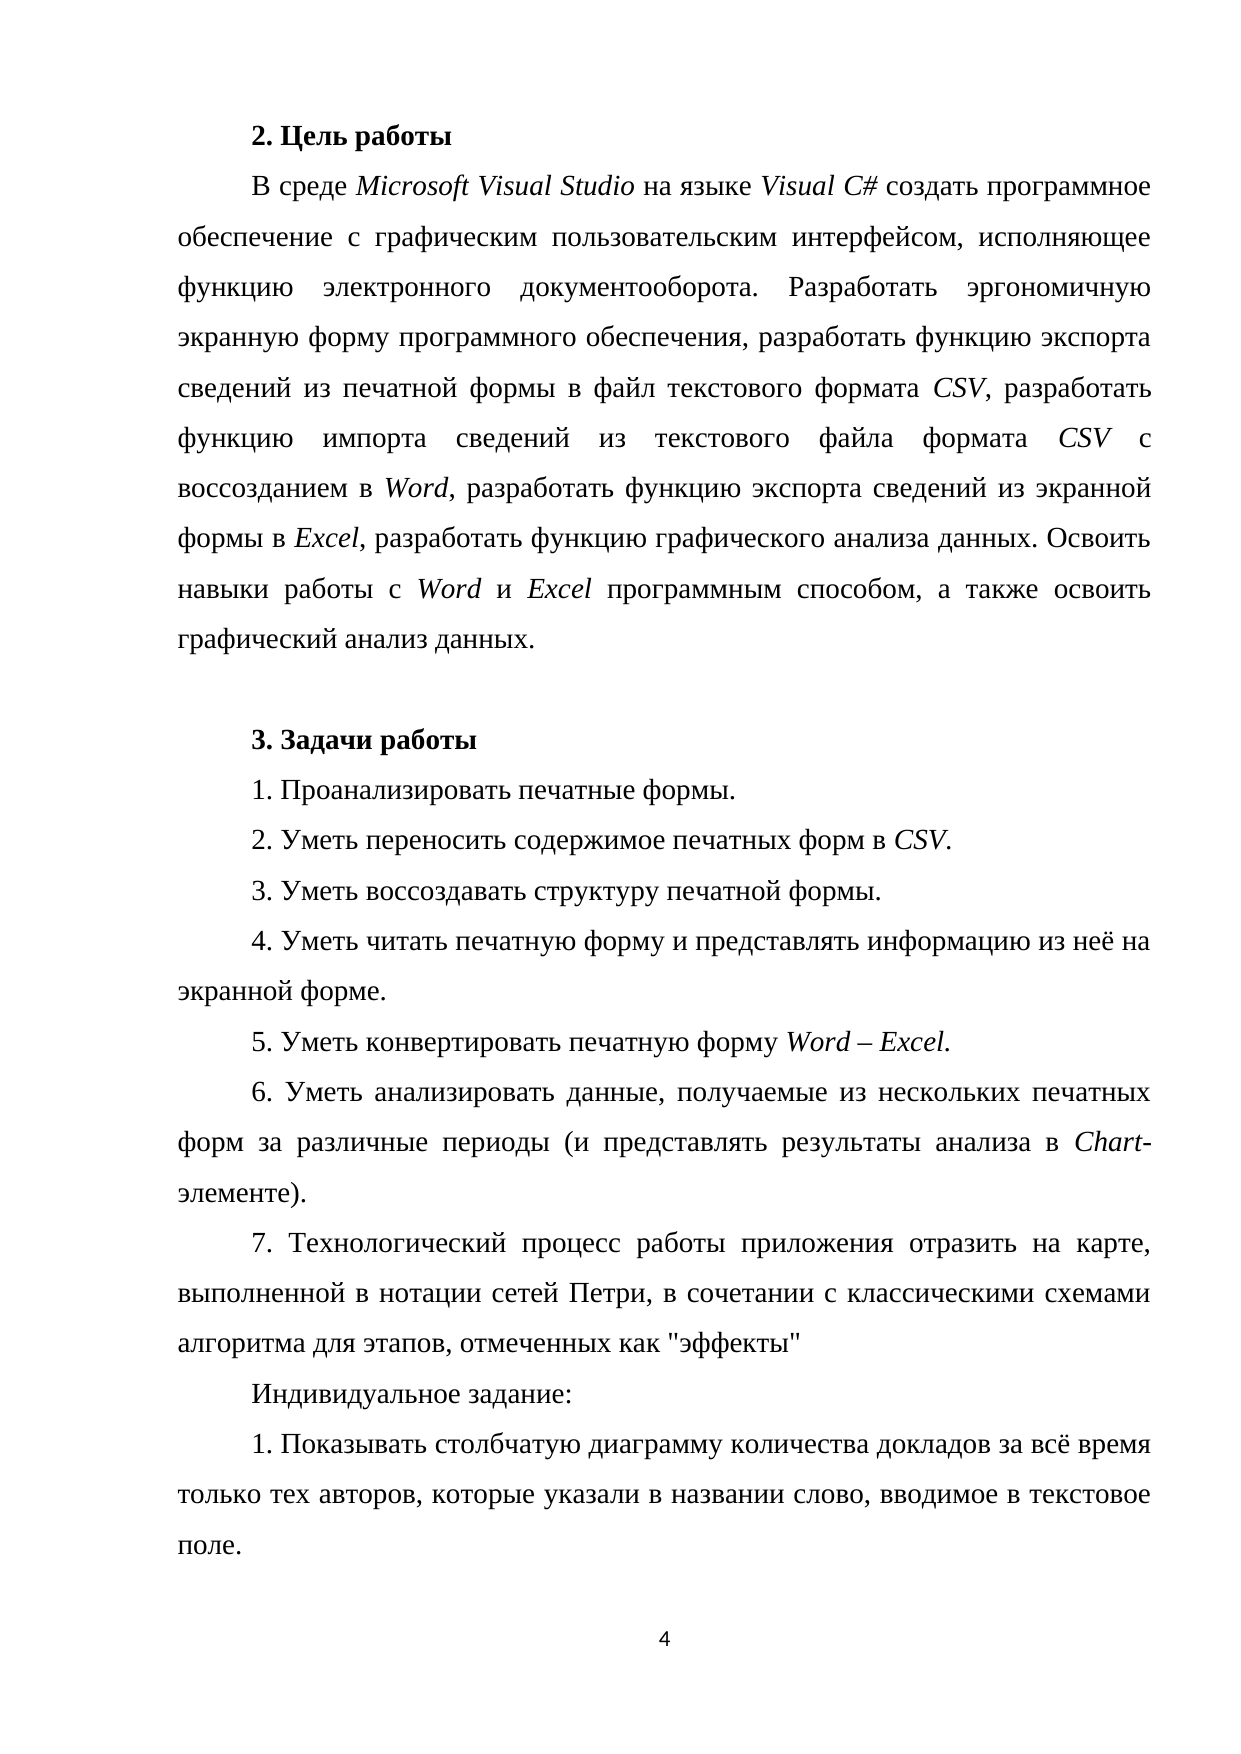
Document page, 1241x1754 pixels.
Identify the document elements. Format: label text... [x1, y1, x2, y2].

subtitle 3. Задачи работы [177, 722, 1152, 755]
text 1. Показывать столбчатую диаграмму количества докладов за всё время только тех авторов, которые указали в названии слово, вводимое в текстовое поле. [177, 1426, 1152, 1560]
text Индивидуальное задание: [177, 1376, 1152, 1409]
text 2. Уметь переносить содержимое печатных форм в CSV. [177, 822, 1152, 856]
text 3. Уметь воссоздавать структуру печатной формы. [177, 873, 1152, 906]
text 7. Технологический процесс работы приложения отразить на карте, выполненной в нотации сетей Петри, в сочетании с классическими схемами алгоритма для этапов, отмеченных как "эффекты" [177, 1225, 1152, 1359]
text 4. Уметь читать печатную форму и представлять информацию из неё на экранной форме. [177, 923, 1152, 1007]
text 6. Уметь анализировать данные, получаемые из нескольких печатных форм за различные периоды (и представлять результаты анализа в Chart-элементе). [177, 1074, 1152, 1208]
subtitle 2. Цель работы [177, 118, 1152, 152]
text В среде Microsoft Visual Studio на языке Visual C# создать программное обеспечение с графическим пользовательским интерфейсом, исполняющее функцию электронного документооборота. Разработать эргономичную экранную форму программного обеспечения, разработать функцию экспорта сведений из печатной формы в файл текстового формата CSV, разработать функцию импорта сведений из текстового файла формата CSV с воссозданием в Word, разработать функцию экспорта сведений из экранной формы в Excel, разработать функцию графического анализа данных. Освоить навыки работы с Word и Excel программным способом, а также освоить графический анализ данных. [177, 168, 1152, 655]
text 1. Проанализировать печатные формы. [177, 772, 1152, 806]
text 5. Уметь конвертировать печатную форму Word – Excel. [177, 1024, 1152, 1057]
